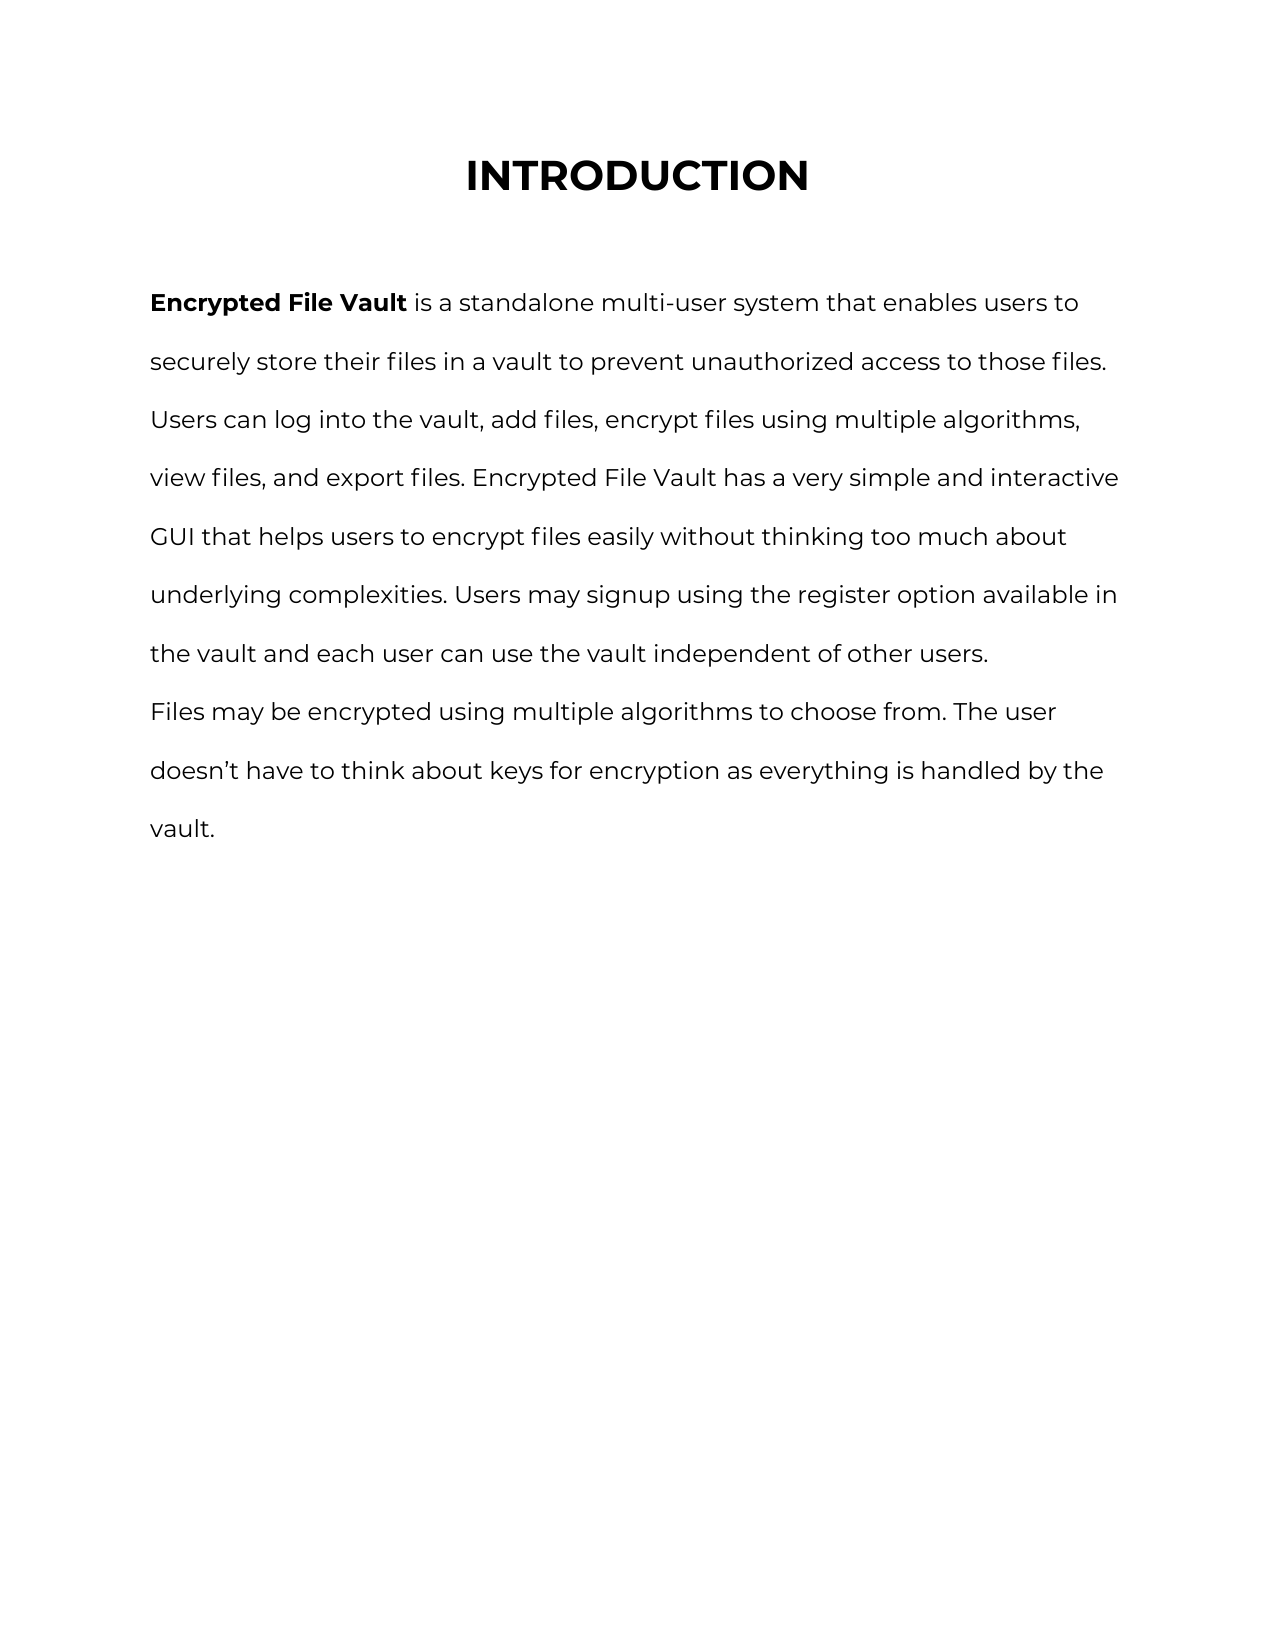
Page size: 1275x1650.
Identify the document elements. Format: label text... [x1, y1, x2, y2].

text Encrypted File Vault is a standalone multi-user system that enables users to securely store their files in a vault to prevent unauthorized access to those files. Users can log into the vault, add files, encrypt files using multiple algorithms, view files, and export files. Encrypted File Vault has a very simple and interactive GUI that helps users to encrypt files easily without thinking too much about underlying complexities. Users may signup using the register option available in the vault and each user can use the vault independent of other users. [150, 267, 1125, 668]
text INTRODUCTION [150, 150, 1125, 201]
text Files may be encrypted using multiple algorithms to choose from. The user doesn’t have to think about keys for encryption as everything is handled by the vault. [150, 676, 1125, 844]
